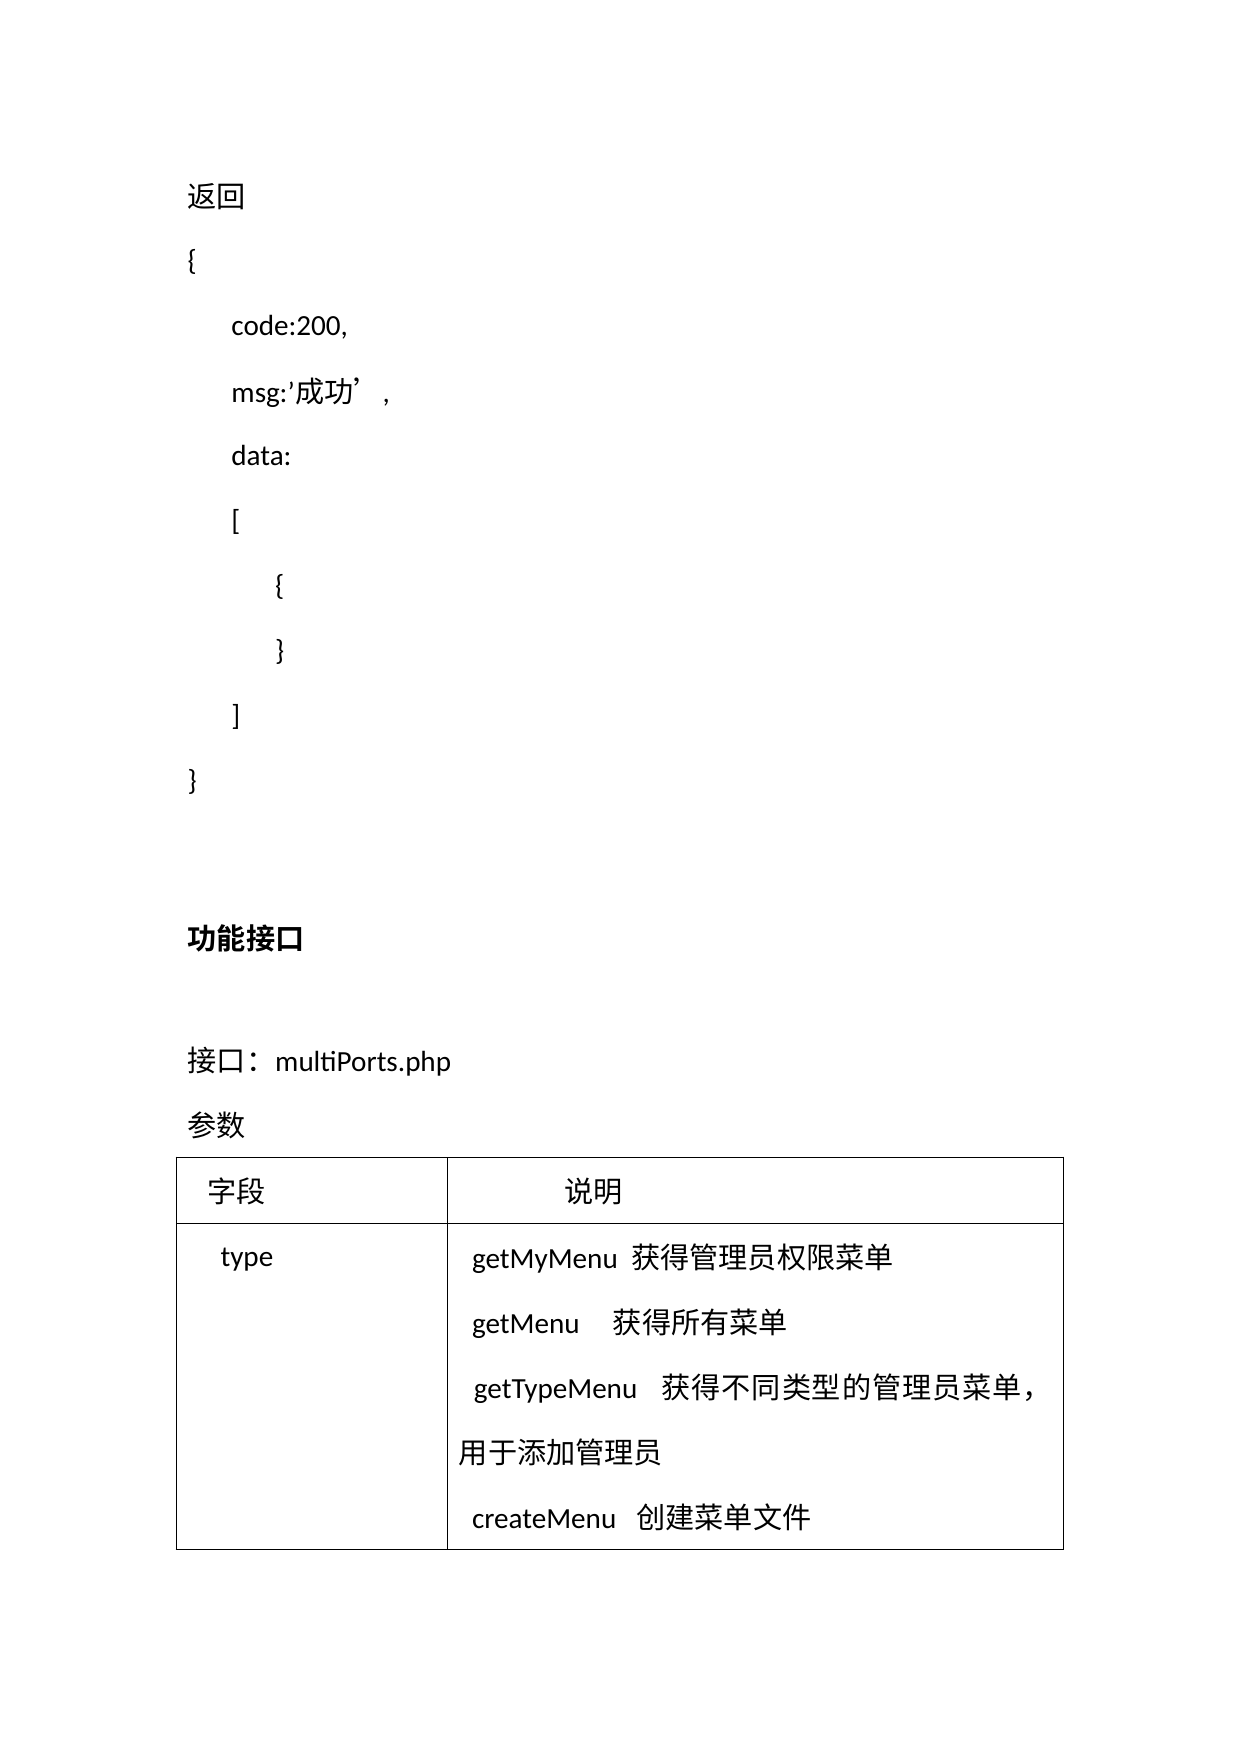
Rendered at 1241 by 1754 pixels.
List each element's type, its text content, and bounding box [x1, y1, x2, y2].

table_header 说明 [448, 1158, 1063, 1223]
text } [231, 617, 1053, 682]
text data: [187, 422, 1053, 487]
text 接口：multiPorts.php [187, 1027, 1053, 1092]
text msg:’成功’, [187, 357, 1053, 422]
table_cell type [177, 1224, 447, 1549]
text ] [187, 682, 1053, 747]
text { [231, 552, 1053, 617]
text 参数 [187, 1092, 1053, 1157]
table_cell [448, 1224, 1063, 1549]
text { [187, 227, 1053, 292]
text code:200, [187, 292, 1053, 357]
table_header 字段 [177, 1158, 447, 1223]
subtitle 功能接口 [187, 904, 1053, 969]
text } [187, 747, 1053, 812]
text [ [187, 487, 1053, 552]
text 返回 [187, 162, 1053, 227]
